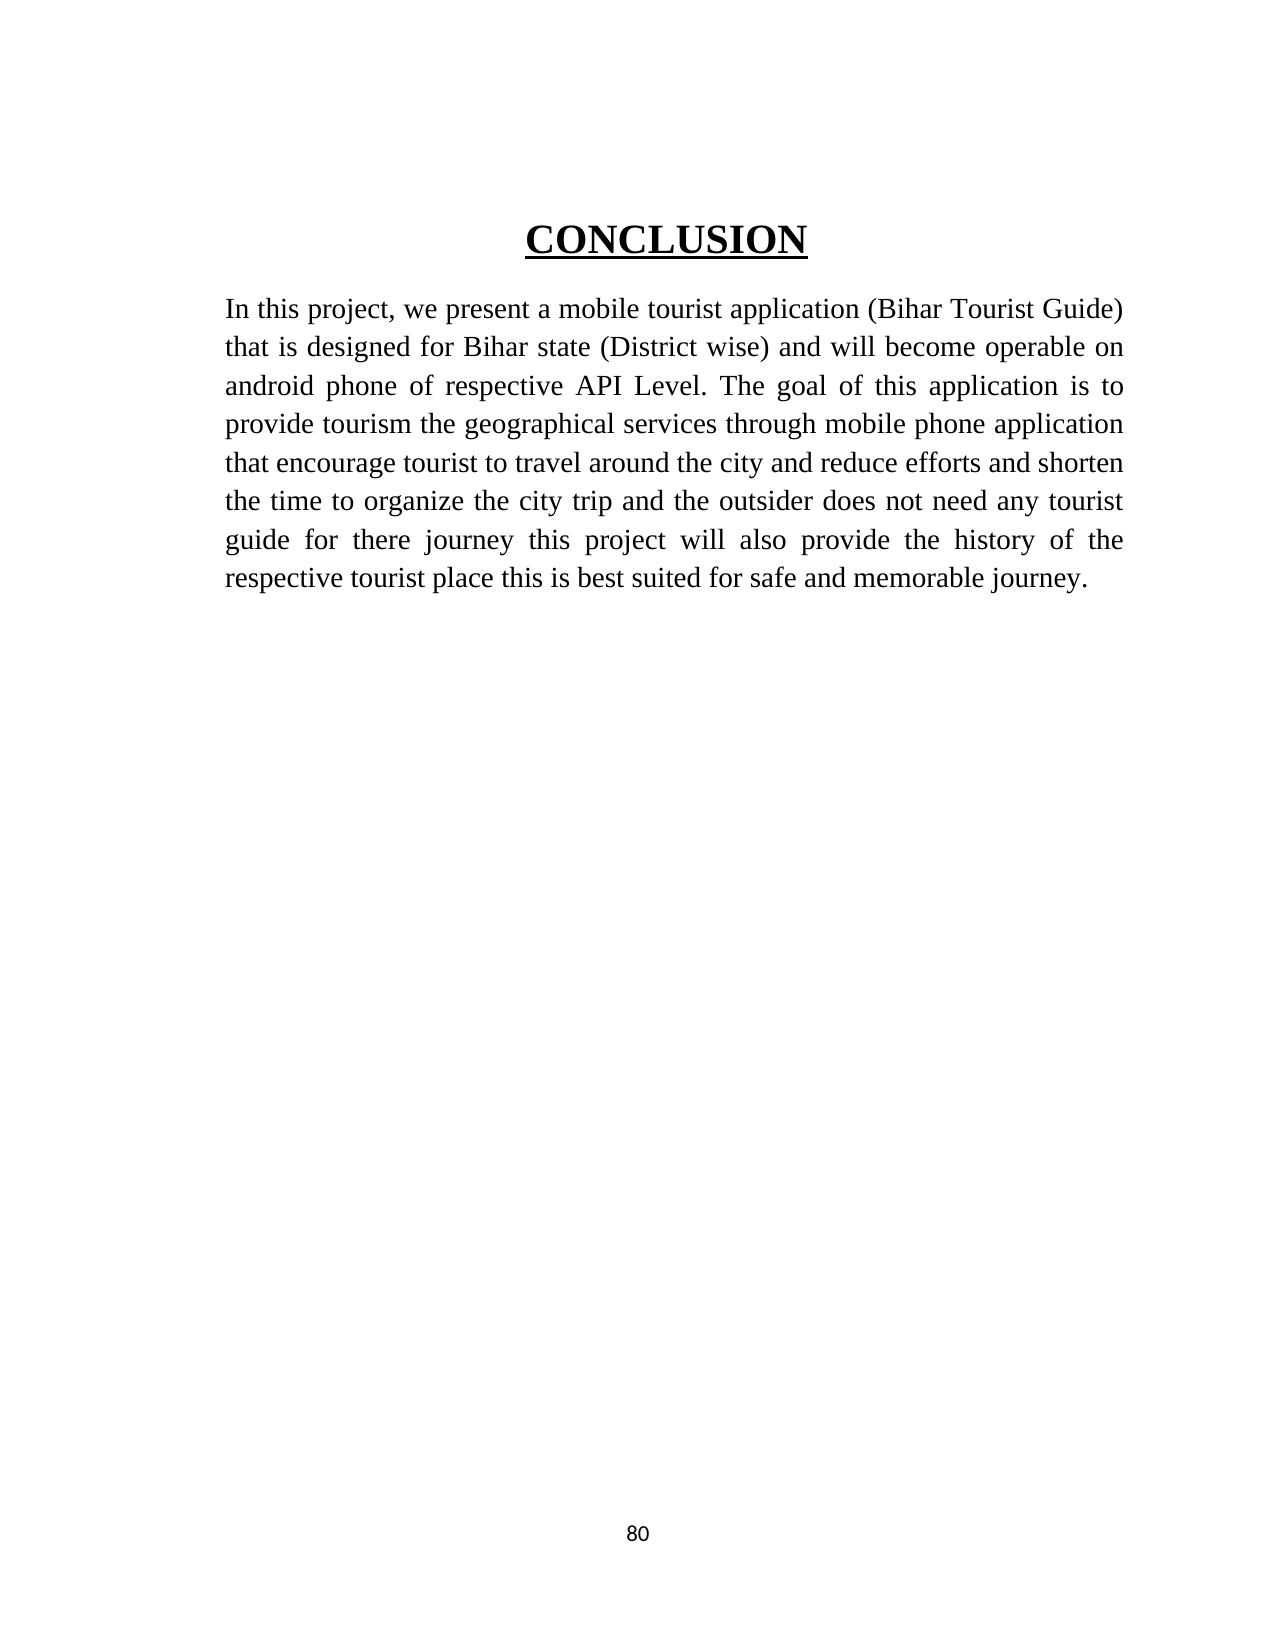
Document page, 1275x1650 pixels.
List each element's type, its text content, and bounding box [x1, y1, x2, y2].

text In this project, we present a mobile tourist application (Bihar Tourist Guide) that is designed for Bihar state (District wise) and will become operable on android phone of respective API Level. The goal of this application is to provide tourism the geographical services through mobile phone application that encourage tourist to travel around the city and reduce efforts and shorten the time to organize the city trip and the outsider does not need any tourist guide for there journey this project will also provide the history of the respective tourist place this is best suited for safe and memorable journey. [225, 291, 1125, 594]
text CONCLUSION [150, 215, 1125, 263]
